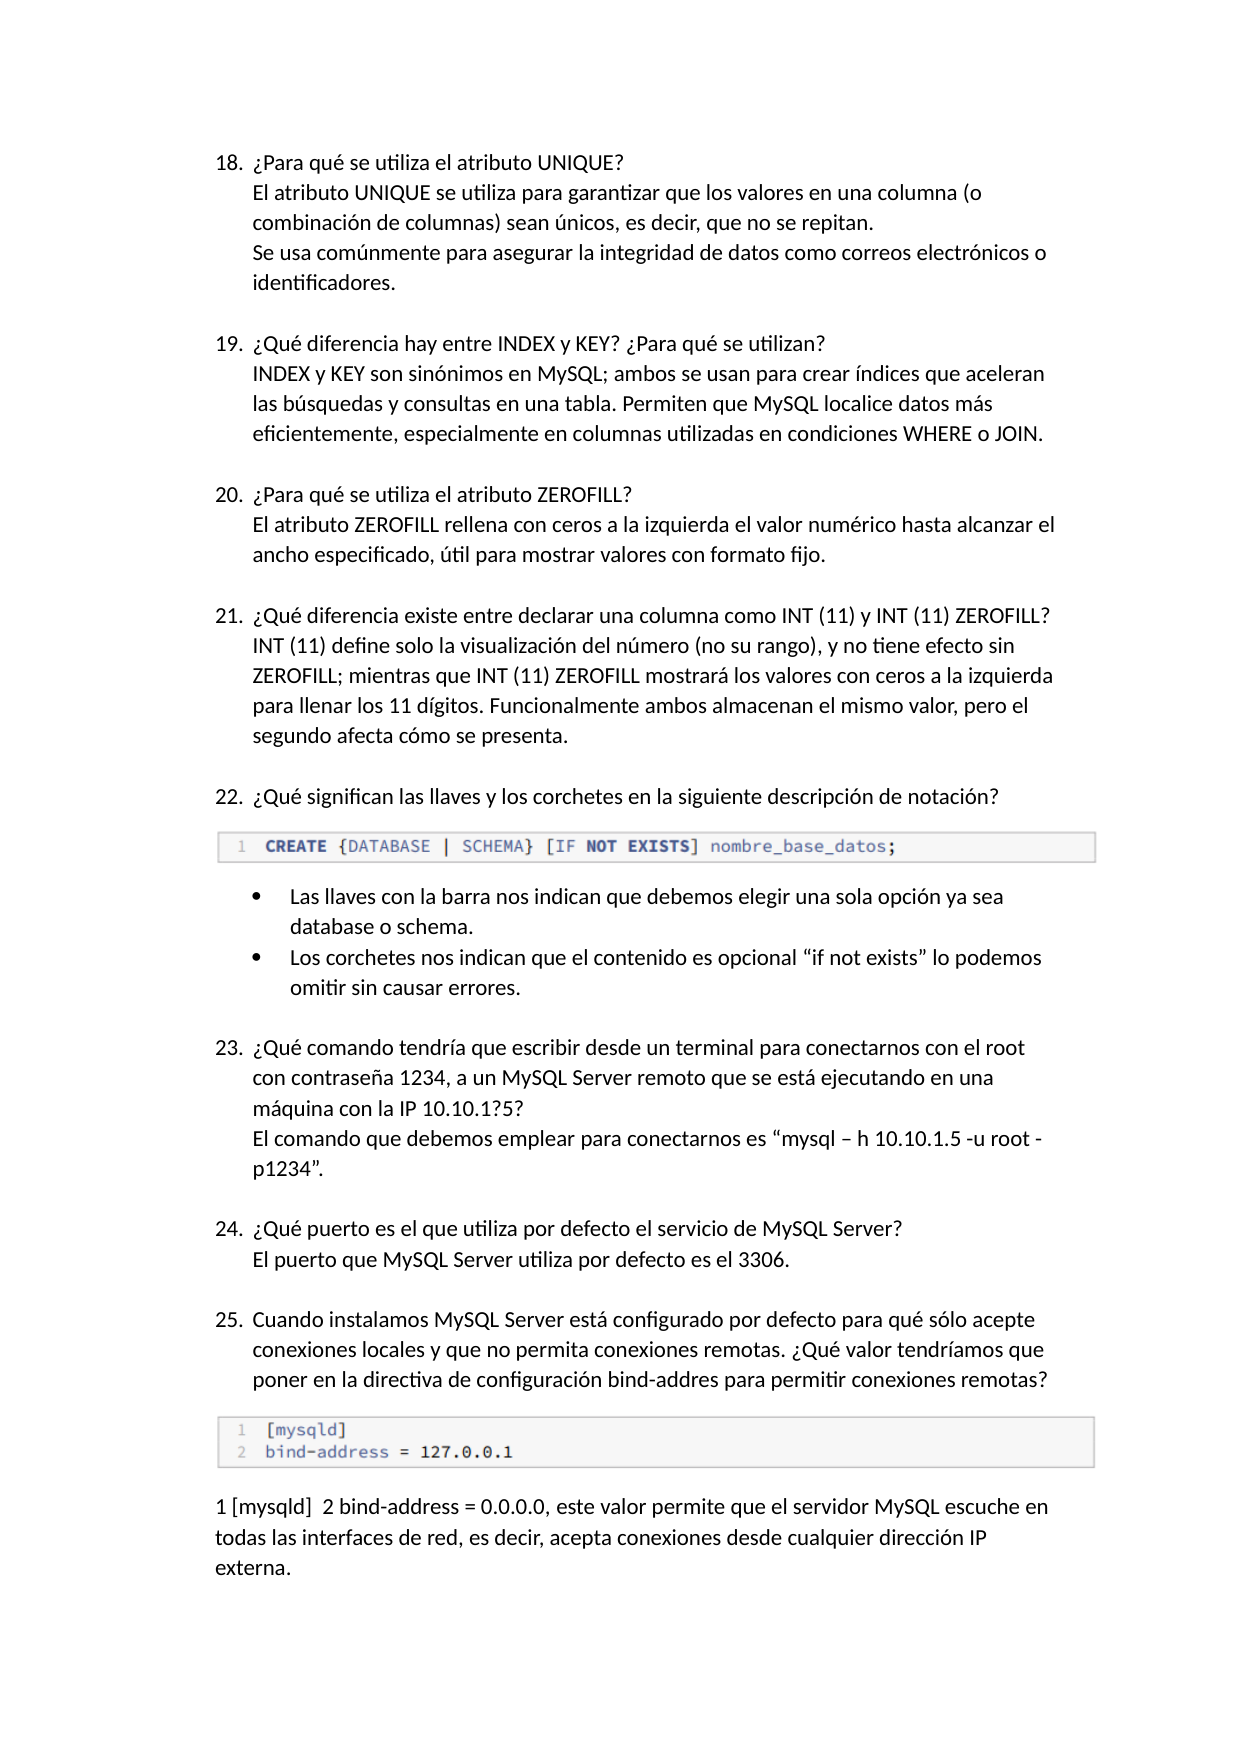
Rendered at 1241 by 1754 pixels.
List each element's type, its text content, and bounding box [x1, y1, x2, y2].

list El atributo UNIQUE se utiliza para garantizar que los valores en una columna (o combinación de columnas) sean únicos, es decir, que no se repitan. Se usa comúnmente para asegurar la integridad de datos como correos electrónicos o identificadores. [252, 178, 1063, 296]
list ¿Qué diferencia existe entre declarar una columna como INT (11) y INT (11) ZEROFILL? [215, 601, 1063, 629]
list ¿Qué puerto es el que utiliza por defecto el servicio de MySQL Server? [215, 1214, 1063, 1243]
list El atributo ZEROFILL rellena con ceros a la izquierda el valor numérico hasta alcanzar el ancho especificado, útil para mostrar valores con formato fijo. [252, 510, 1063, 598]
list ¿Para qué se utiliza el atributo UNIQUE? [215, 148, 1063, 176]
list El puerto que MySQL Server utiliza por defecto es el 3306. [252, 1245, 1063, 1273]
list ¿Qué diferencia hay entre INDEX y KEY? ¿Para qué se utilizan? [215, 329, 1063, 357]
list Las llaves con la barra nos indican que debemos elegir una sola opción ya sea database o schema. [252, 882, 1063, 941]
list ¿Qué comando tendría que escribir desde un terminal para conectarnos con el root con contraseña 1234, a un MySQL Server remoto que se está ejecutando en una máquina con la IP 10.10.1?5? [215, 1033, 1063, 1122]
list INDEX y KEY son sinónimos en MySQL; ambos se usan para crear índices que aceleran las búsquedas y consultas en una tabla. Permiten que MySQL localice datos más eficientemente, especialmente en columnas utilizadas en condiciones WHERE o JOIN. [252, 359, 1063, 447]
text 1 [mysqld] 2 bind-address = 0.0.0.0, este valor permite que el servidor MySQL escuche en todas las interfaces de red, es decir, acepta conexiones desde cualquier dirección IP externa. [215, 1492, 1063, 1581]
list ¿Qué significan las llaves y los corchetes en la siguiente descripción de notación? [215, 782, 1063, 810]
list ¿Para qué se utiliza el atributo ZEROFILL? [215, 480, 1063, 508]
picture [214, 828, 1101, 864]
list INT (11) define solo la visualización del número (no su rango), y no tiene efecto sin ZEROFILL; mientras que INT (11) ZEROFILL mostrará los valores con ceros a la izquierda para llenar los 11 dígitos. Funcionalmente ambos almacenan el mismo valor, pero el segundo afecta cómo se presenta. [252, 631, 1063, 749]
list El comando que debemos emplear para conectarnos es “mysql – h 10.10.1.5 -u root -p1234”. [252, 1124, 1063, 1182]
list Cuando instalamos MySQL Server está configurado por defecto para qué sólo acepte conexiones locales y que no permita conexiones remotas. ¿Qué valor tendríamos que poner en la directiva de configuración bind-addres para permitir conexiones remotas? [215, 1305, 1063, 1394]
list Los corchetes nos indican que el contenido es opcional “if not exists” lo podemos omitir sin causar errores. [252, 943, 1063, 1001]
picture [214, 1412, 1101, 1474]
